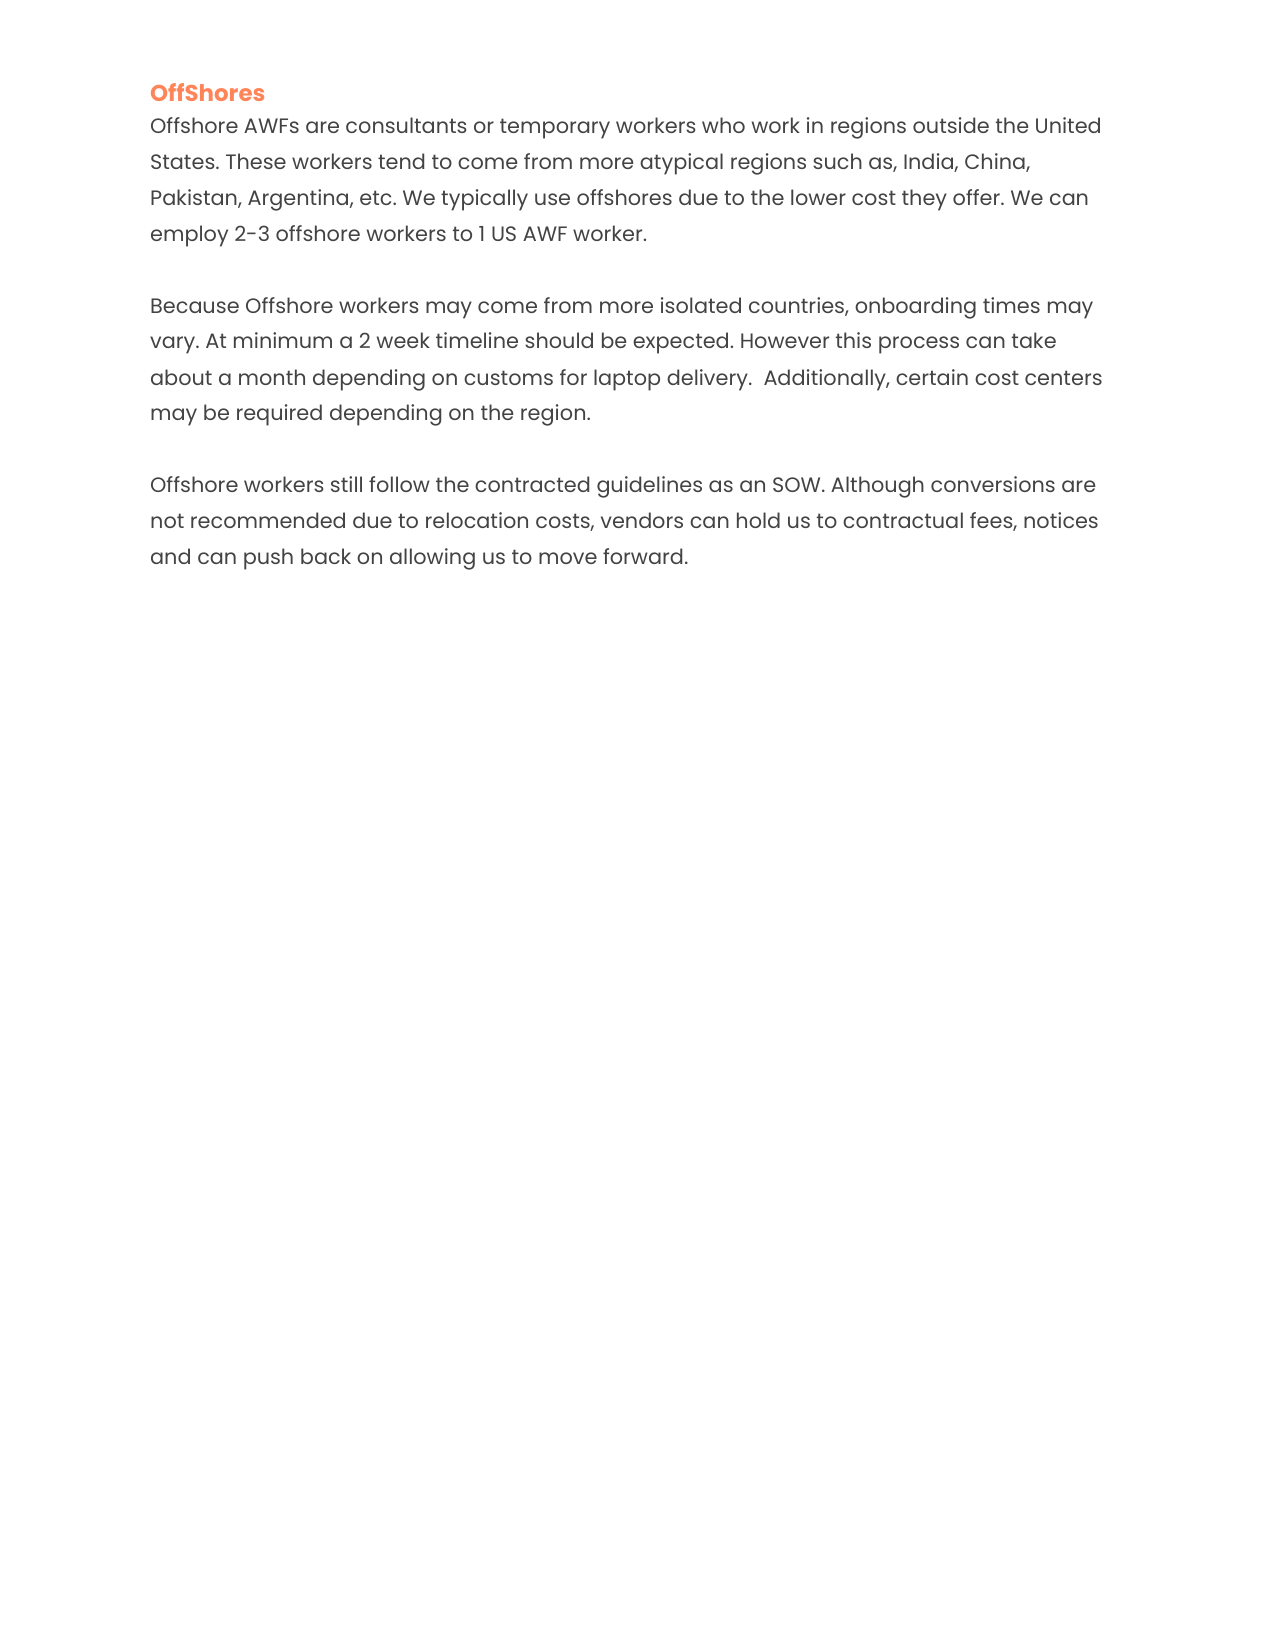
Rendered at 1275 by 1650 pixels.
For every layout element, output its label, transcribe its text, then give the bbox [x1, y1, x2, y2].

text Because Offshore workers may come from more isolated countries, onboarding times may vary. At minimum a 2 week timeline should be expected. However this process can take about a month depending on customs for laptop delivery. Additionally, certain cost centers may be required depending on the region. [150, 289, 1125, 428]
text Offshore AWFs are consultants or temporary workers who work in regions outside the United States. These workers tend to come from more atypical regions such as, India, China, Pakistan, Argentina, etc. We typically use offshores due to the lower cost they offer. We can employ 2-3 offshore workers to 1 US AWF worker. [150, 109, 1125, 248]
text Offshore workers still follow the contracted guidelines as an SOW. Although conversions are not recommended due to relocation costs, vendors can hold us to contractual fees, notices and can push back on allowing us to move forward. [150, 469, 1125, 572]
subtitle OffShores [150, 75, 1125, 109]
